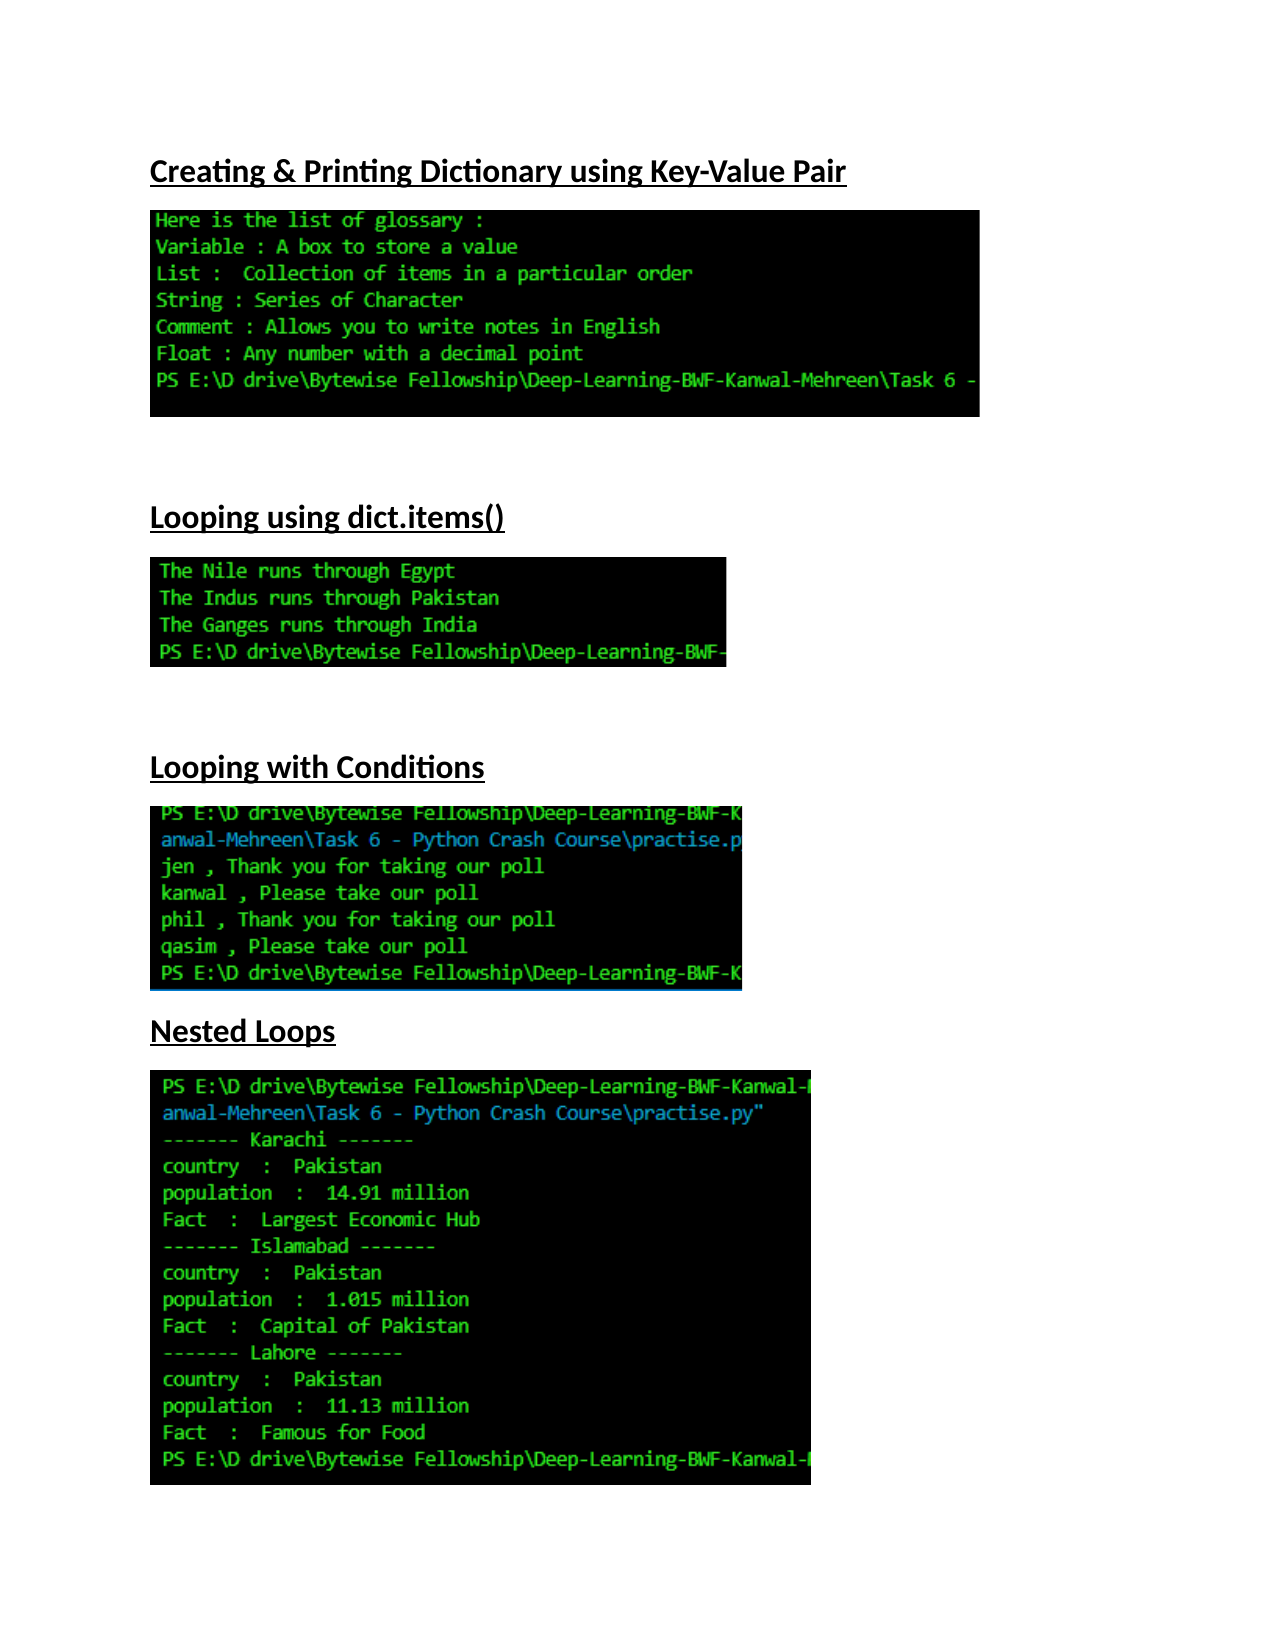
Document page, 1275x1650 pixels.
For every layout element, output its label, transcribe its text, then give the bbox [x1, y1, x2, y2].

text Looping with Conditions [150, 746, 1125, 787]
picture [150, 1070, 811, 1485]
text Looping using dict.items() [150, 496, 1125, 537]
text Nested Loops [150, 1010, 1125, 1050]
text Creating & Printing Dictionary using Key-Value Pair [150, 150, 1125, 191]
picture [150, 557, 727, 667]
picture [150, 806, 743, 991]
picture [150, 210, 980, 417]
